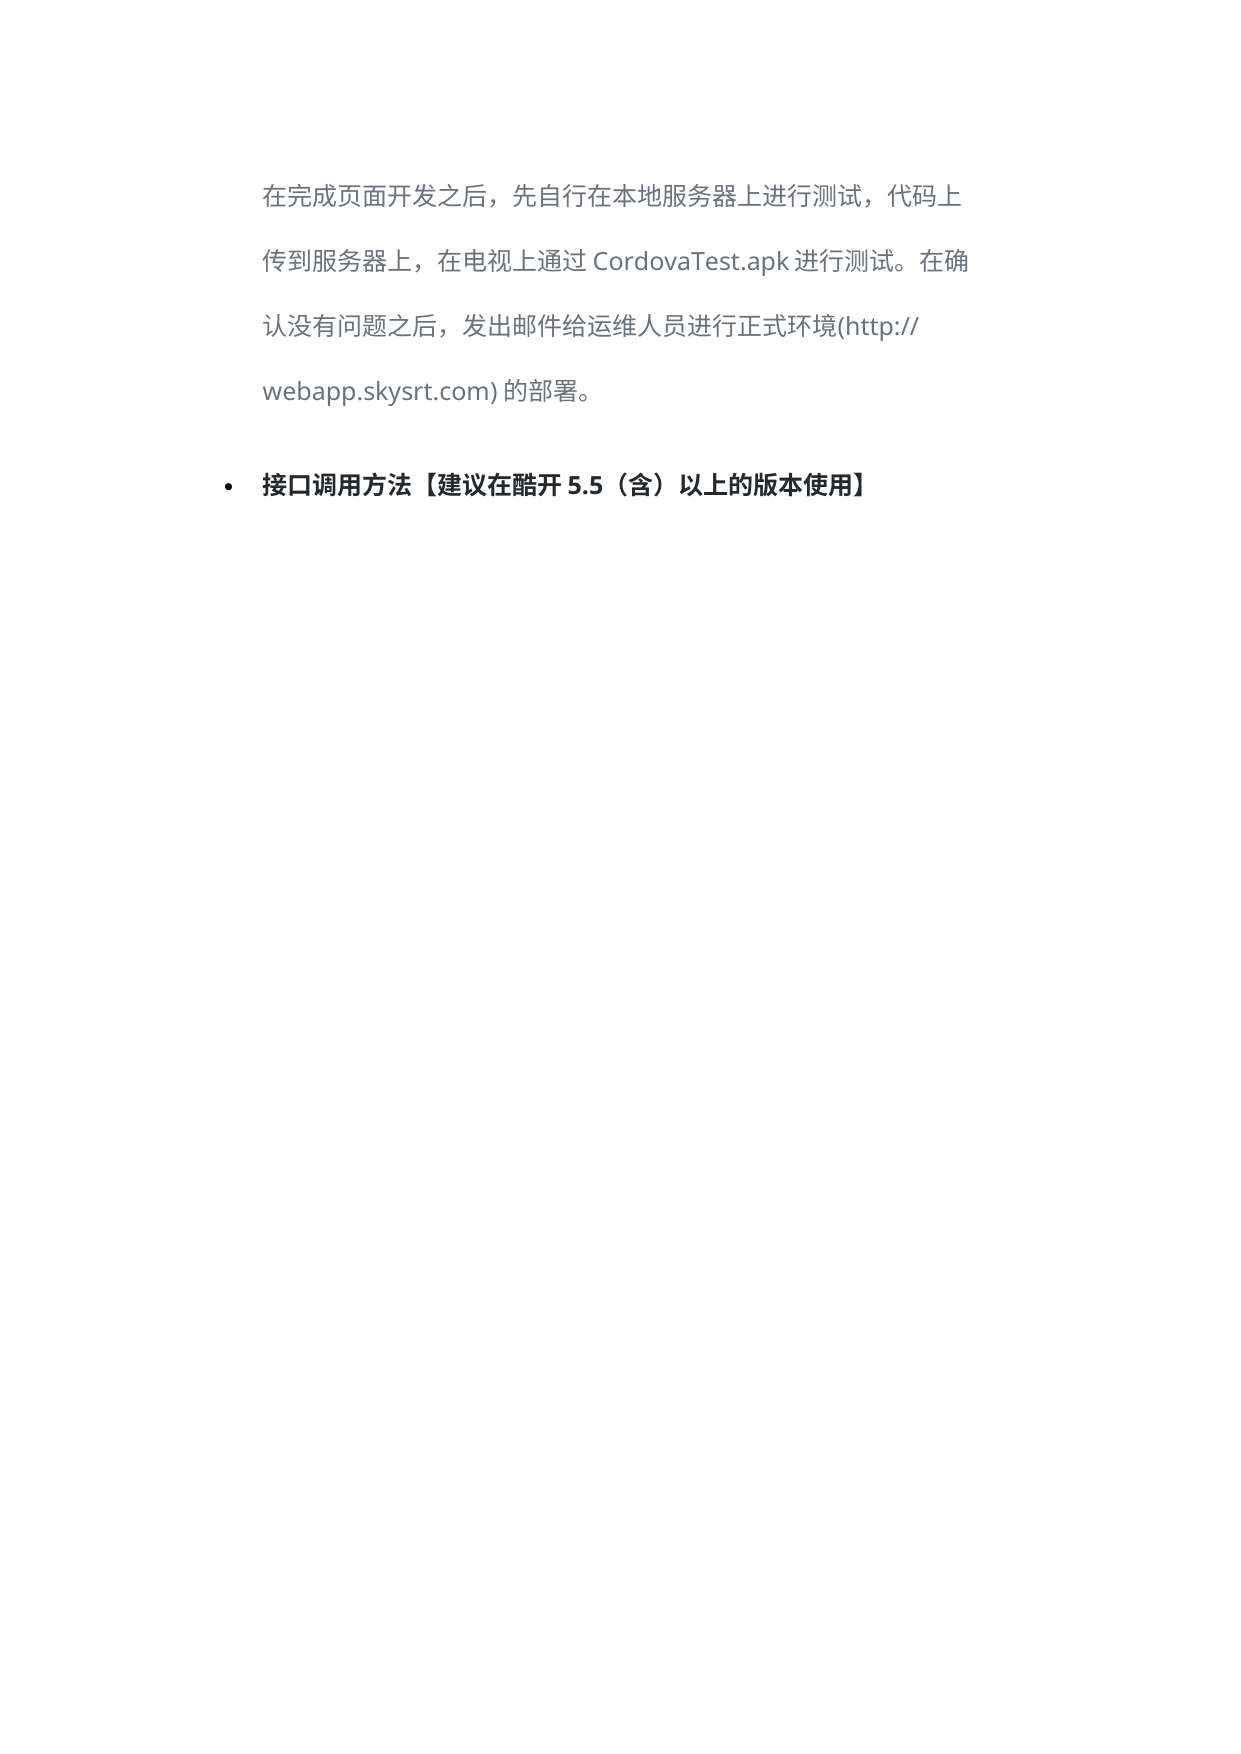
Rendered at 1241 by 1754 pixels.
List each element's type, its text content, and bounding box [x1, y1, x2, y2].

text 在完成页面开发之后，先自行在本地服务器上进行测试，代码上传到服务器上，在电视上通过CordovaTest.apk进行测试。在确认没有问题之后，发出邮件给运维人员进行正式环境(http://webapp.skysrt.com) 的部署。 [262, 162, 978, 422]
list 接口调用方法【建议在酷开5.5（含）以上的版本使用】 [225, 451, 1053, 516]
